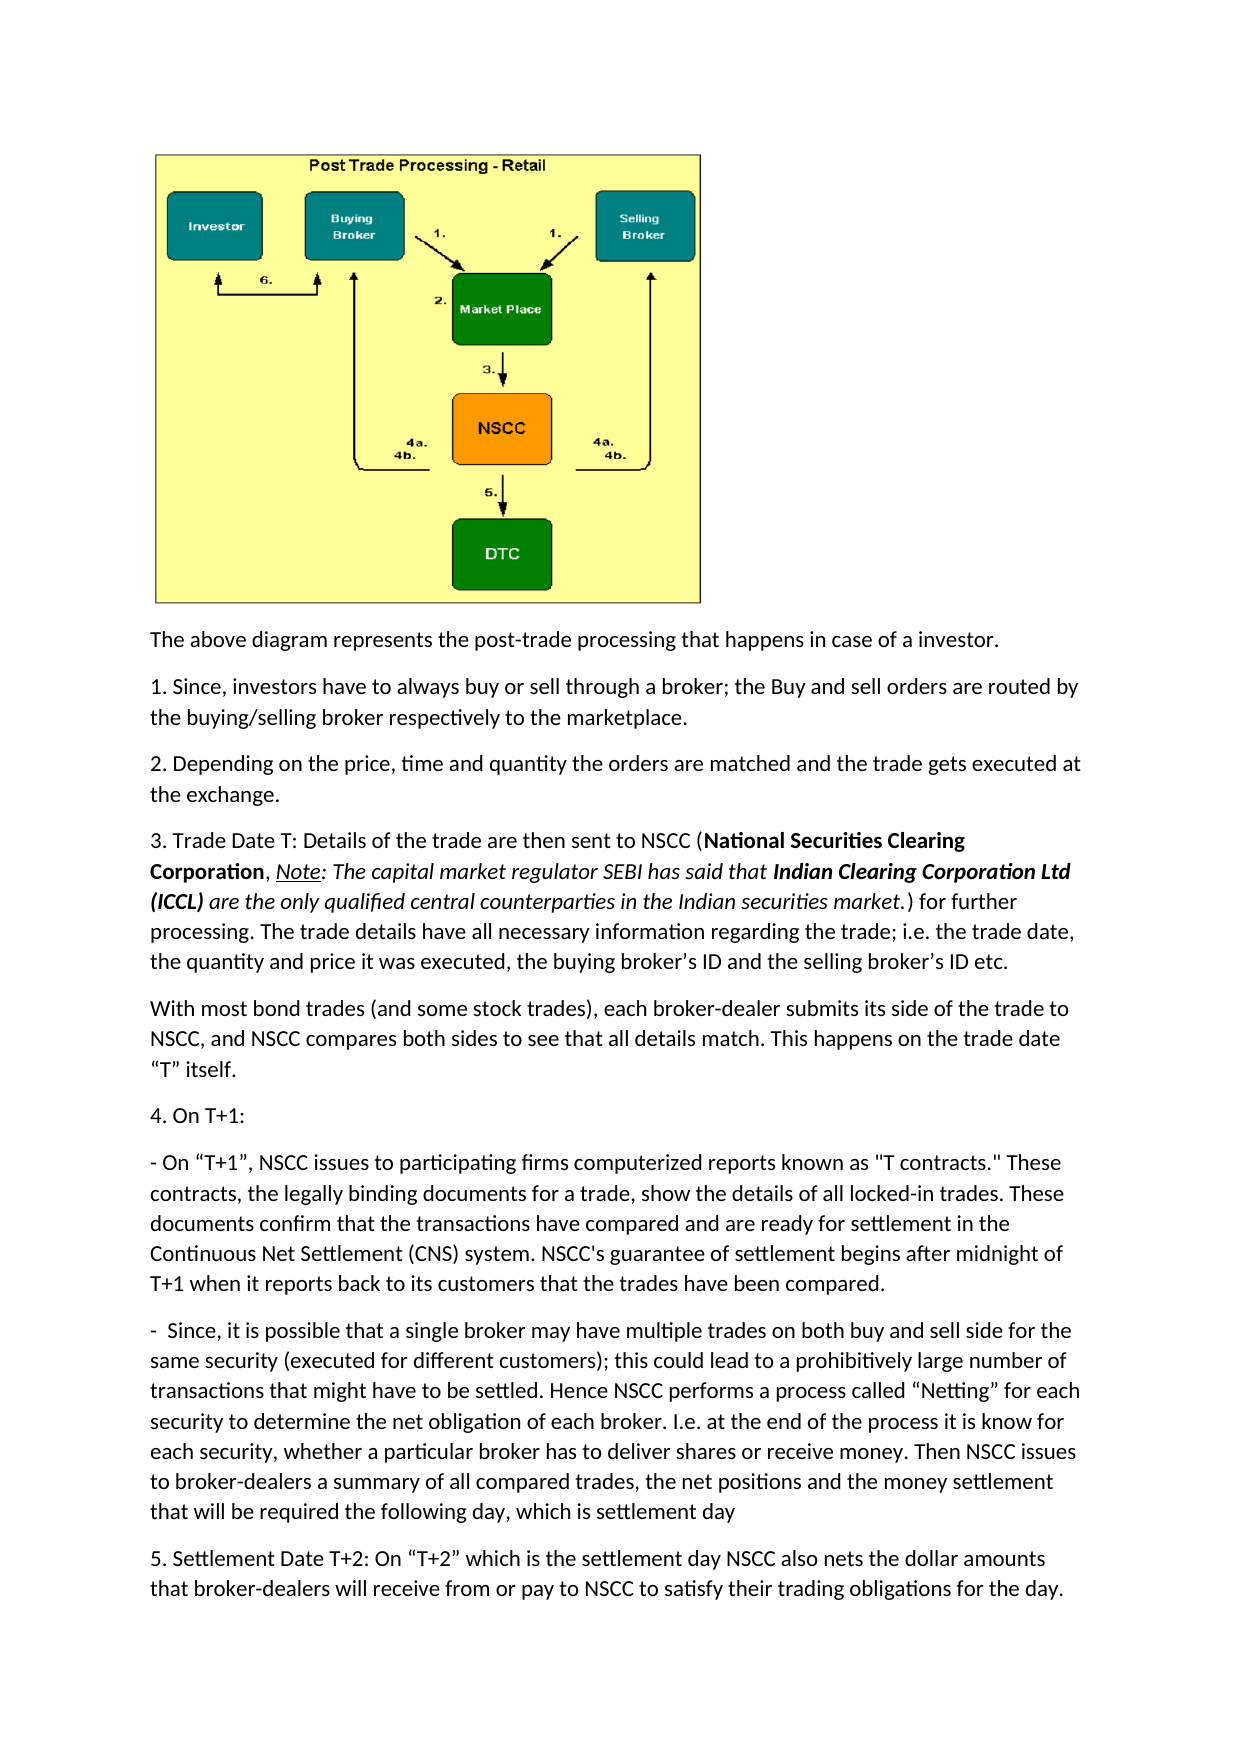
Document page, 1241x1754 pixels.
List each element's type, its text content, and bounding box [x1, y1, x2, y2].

text 2. Depending on the price, time and quantity the orders are matched and the trade gets executed at the exchange. [150, 749, 1090, 808]
text - On “T+1”, NSCC issues to participating firms computerized reports known as "T contracts." These contracts, the legally binding documents for a trade, show the details of all locked-in trades. These documents confirm that the transactions have compared and are ready for settlement in the Continuous Net Settlement (CNS) system. NSCC's guarantee of settlement begins after midnight of T+1 when it reports back to its customers that the trades have been compared. [150, 1148, 1090, 1297]
text - Since, it is possible that a single broker may have multiple trades on both buy and sell side for the same security (executed for different customers); this could lead to a prohibitively large number of transactions that might have to be settled. Hence NSCC performs a process called “Netting” for each security to determine the net obligation of each broker. I.e. at the end of the process it is know for each security, whether a particular broker has to deliver shares or receive money. Then NSCC issues to broker-dealers a summary of all compared trades, the net positions and the money settlement that will be required the following day, which is settlement day [150, 1316, 1090, 1525]
text The above diagram represents the post-trade processing that happens in case of a investor. [150, 626, 1090, 653]
text 3. Trade Date T: Details of the trade are then sent to NSCC (National Securities Clearing Corporation, Note: The capital market regulator SEBI has said that Indian Clearing Corporation Ltd (ICCL) are the only qualified central counterparties in the Indian securities market.) for further processing. The trade details have all necessary information regarding the trade; i.e. the trade date, the quantity and price it was executed, the buying broker’s ID and the selling broker’s ID etc. [150, 827, 1090, 975]
text 4. On T+1: [150, 1102, 1090, 1129]
text With most bond trades (and some stock trades), each broker-dealer submits its side of the trade to NSCC, and NSCC compares both sides to see that all details match. This happens on the trade date “T” itself. [150, 994, 1090, 1083]
picture [150, 150, 704, 607]
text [150, 1544, 1090, 1602]
text 1. Since, investors have to always buy or sell through a broker; the Buy and sell orders are routed by the buying/selling broker respectively to the marketplace. [150, 672, 1090, 731]
